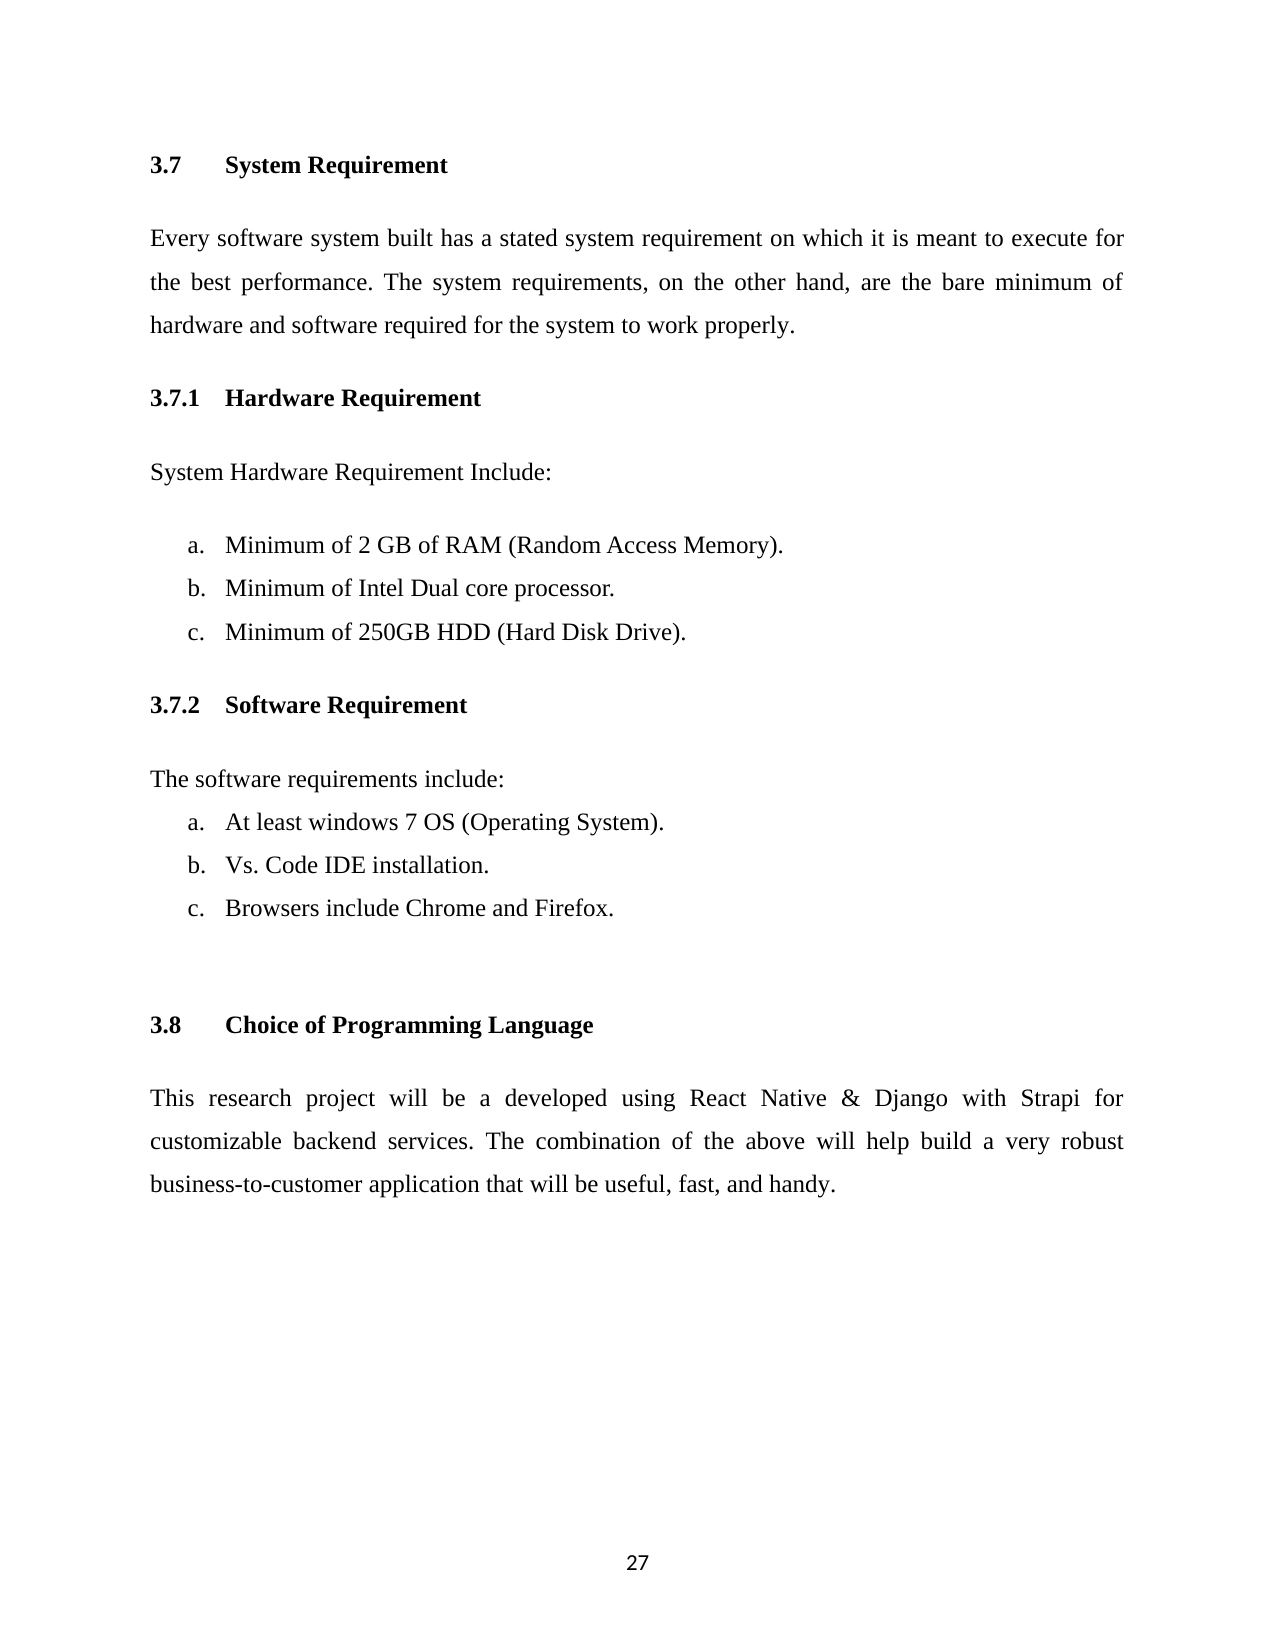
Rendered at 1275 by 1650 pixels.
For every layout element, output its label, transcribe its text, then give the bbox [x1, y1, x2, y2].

text This research project will be a developed using React Native & Django with Strapi for customizable backend services. The combination of the above will help build a very robust business-to-customer application that will be useful, fast, and handy. [150, 1083, 1125, 1198]
text 3.7.2 Software Requirement [150, 690, 1125, 719]
list Minimum of 250GB HDD (Hard Disk Drive). [187, 617, 1125, 645]
text 3.7.1 Hardware Requirement [150, 383, 1125, 412]
list Minimum of 2 GB of RAM (Random Access Memory). [187, 530, 1125, 559]
list At least windows 7 OS (Operating System). [187, 807, 1125, 836]
text 3.7 System Requirement [150, 150, 1125, 179]
list Browsers include Chrome and Firefox. [187, 893, 1125, 922]
list Vs. Code IDE installation. [187, 850, 1125, 879]
text System Hardware Requirement Include: [150, 457, 1125, 486]
text 3.8 Choice of Programming Language [150, 1010, 1125, 1038]
text Every software system built has a stated system requirement on which it is meant to execute for the best performance. The system requirements, on the other hand, are the bare minimum of hardware and software required for the system to work properly. [150, 223, 1125, 338]
list Minimum of Intel Dual core processor. [187, 573, 1125, 602]
text The software requirements include: [150, 764, 1125, 792]
